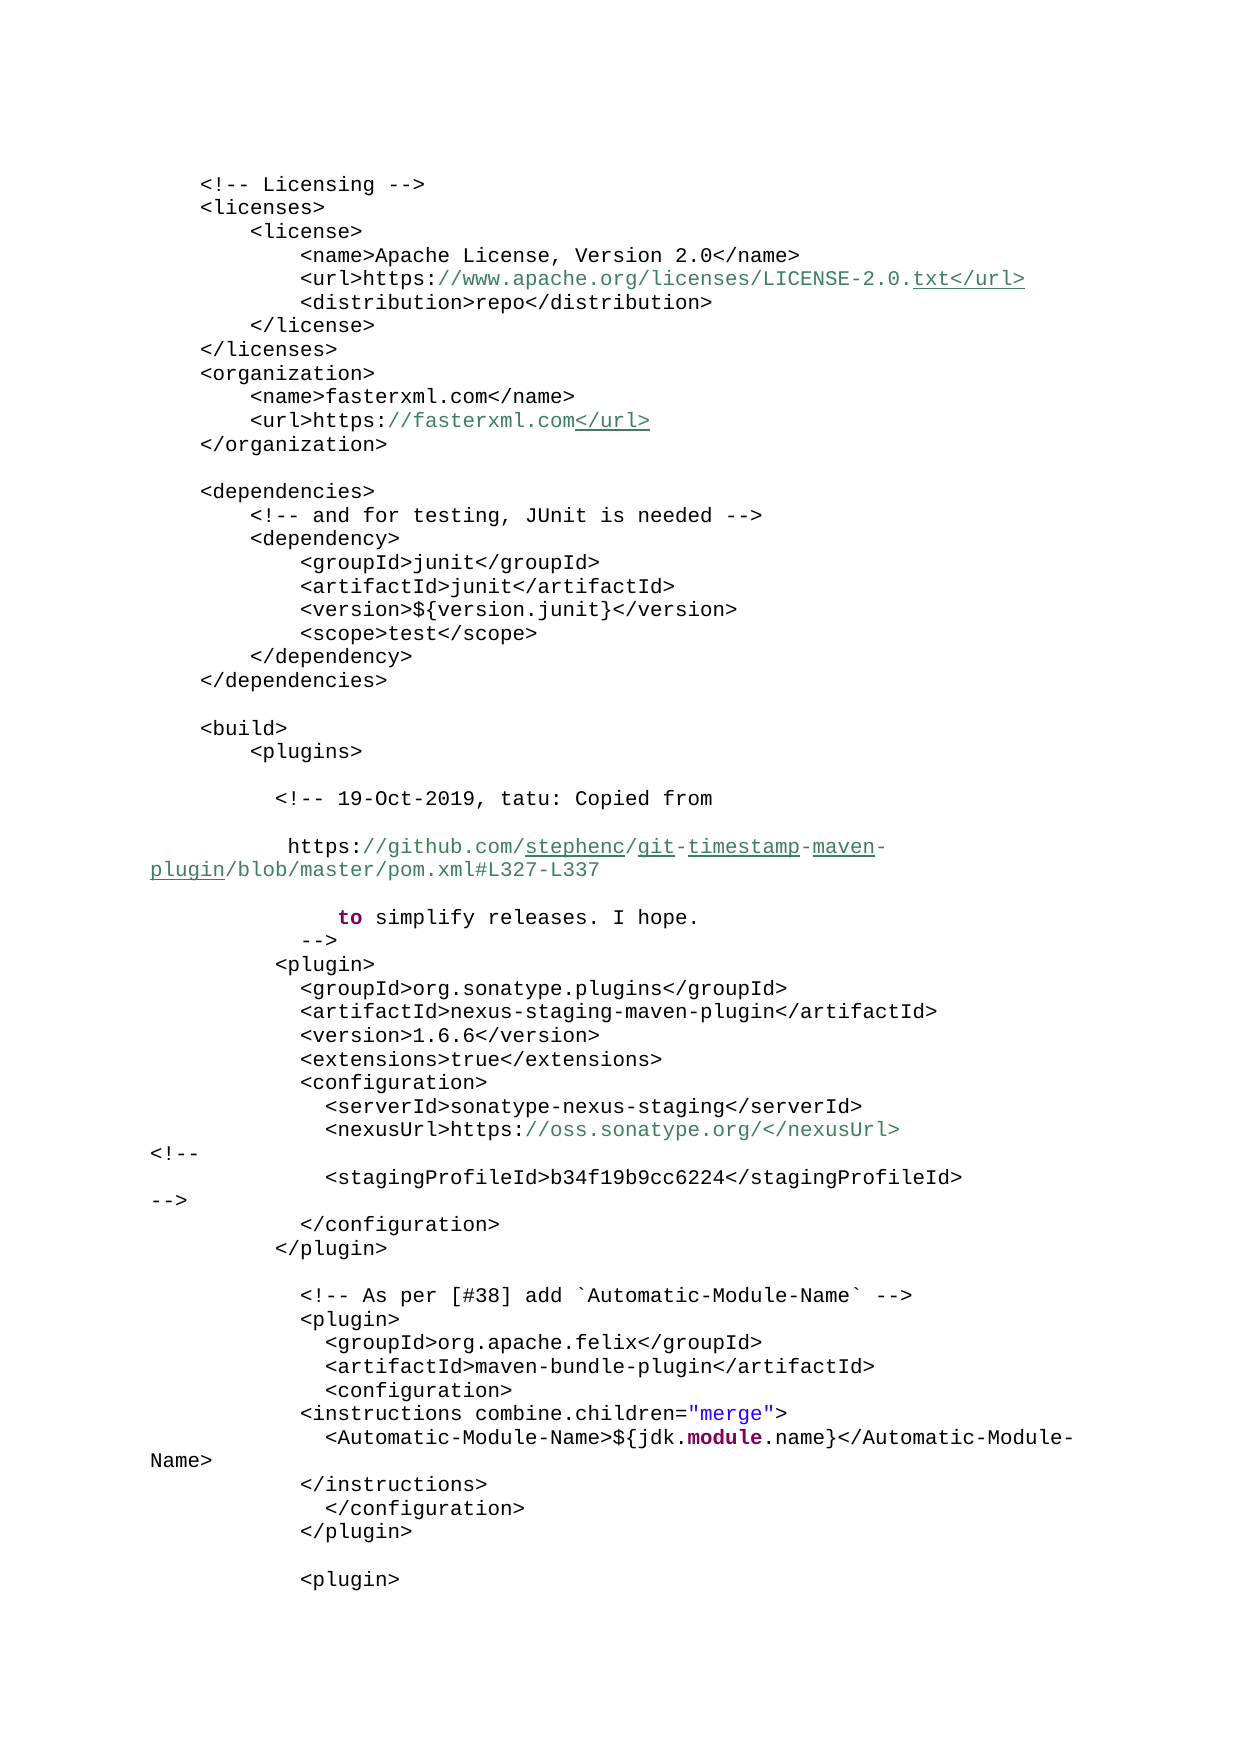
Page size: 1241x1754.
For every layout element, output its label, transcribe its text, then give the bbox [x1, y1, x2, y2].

text <build> [150, 717, 1090, 741]
text <groupId>org.sonatype.plugins</groupId> [150, 978, 1090, 1001]
text <artifactId>maven-bundle-plugin</artifactId> [150, 1356, 1090, 1379]
text <!-- 19-Oct-2019, tatu: Copied from [150, 788, 1090, 812]
text </dependencies> [150, 670, 1090, 694]
text to simplify releases. I hope. [150, 907, 1090, 930]
text <nexusUrl>https://oss.sonatype.org/</nexusUrl> [150, 1119, 1090, 1143]
text <url>https://fasterxml.com</url> [150, 410, 1090, 434]
text https://github.com/stephenc/git-timestamp-maven-plugin/blob/master/pom.xml#L327-L337 [150, 836, 1090, 883]
text <groupId>org.apache.felix</groupId> [150, 1332, 1090, 1356]
text <plugin> [150, 1569, 1090, 1592]
text <serverId>sonatype-nexus-staging</serverId> [150, 1096, 1090, 1119]
text <scope>test</scope> [150, 623, 1090, 647]
text </plugin> [150, 1521, 1090, 1545]
text <stagingProfileId>b34f19b9cc6224</stagingProfileId> [150, 1167, 1090, 1190]
text <version>${version.junit}</version> [150, 599, 1090, 623]
text <distribution>repo</distribution> [150, 292, 1090, 316]
text </plugin> [150, 1238, 1090, 1261]
text <plugin> [150, 954, 1090, 978]
text <license> [150, 221, 1090, 244]
text </organization> [150, 434, 1090, 457]
text </instructions> [150, 1474, 1090, 1498]
text <extensions>true</extensions> [150, 1048, 1090, 1072]
text --> [150, 1190, 1090, 1214]
text <licenses> [150, 197, 1090, 221]
text </dependency> [150, 647, 1090, 670]
text <!-- As per [#38] add `Automatic-Module-Name` --> [150, 1285, 1090, 1309]
text <!-- Licensing --> [150, 174, 1090, 197]
text <!-- and for testing, JUnit is needed --> [150, 505, 1090, 528]
text <groupId>junit</groupId> [150, 552, 1090, 576]
text <artifactId>nexus-staging-maven-plugin</artifactId> [150, 1001, 1090, 1025]
text </licenses> [150, 339, 1090, 363]
text <Automatic-Module-Name>${jdk.module.name}</Automatic-Module-Name> [150, 1427, 1090, 1474]
text </configuration> [150, 1214, 1090, 1238]
text </configuration> [150, 1498, 1090, 1521]
text <artifactId>junit</artifactId> [150, 576, 1090, 599]
text <organization> [150, 363, 1090, 386]
text </license> [150, 316, 1090, 339]
text <url>https://www.apache.org/licenses/LICENSE-2.0.txt</url> [150, 268, 1090, 292]
text <plugin> [150, 1309, 1090, 1332]
text <version>1.6.6</version> [150, 1025, 1090, 1048]
text <name>Apache License, Version 2.0</name> [150, 244, 1090, 268]
text <dependencies> [150, 481, 1090, 505]
text <configuration> [150, 1379, 1090, 1403]
text --> [150, 930, 1090, 954]
text <instructions combine.children="merge"> [150, 1403, 1090, 1427]
text <dependency> [150, 528, 1090, 552]
text <plugins> [150, 741, 1090, 765]
text <configuration> [150, 1072, 1090, 1096]
text <!-- [150, 1143, 1090, 1167]
text <name>fasterxml.com</name> [150, 386, 1090, 410]
